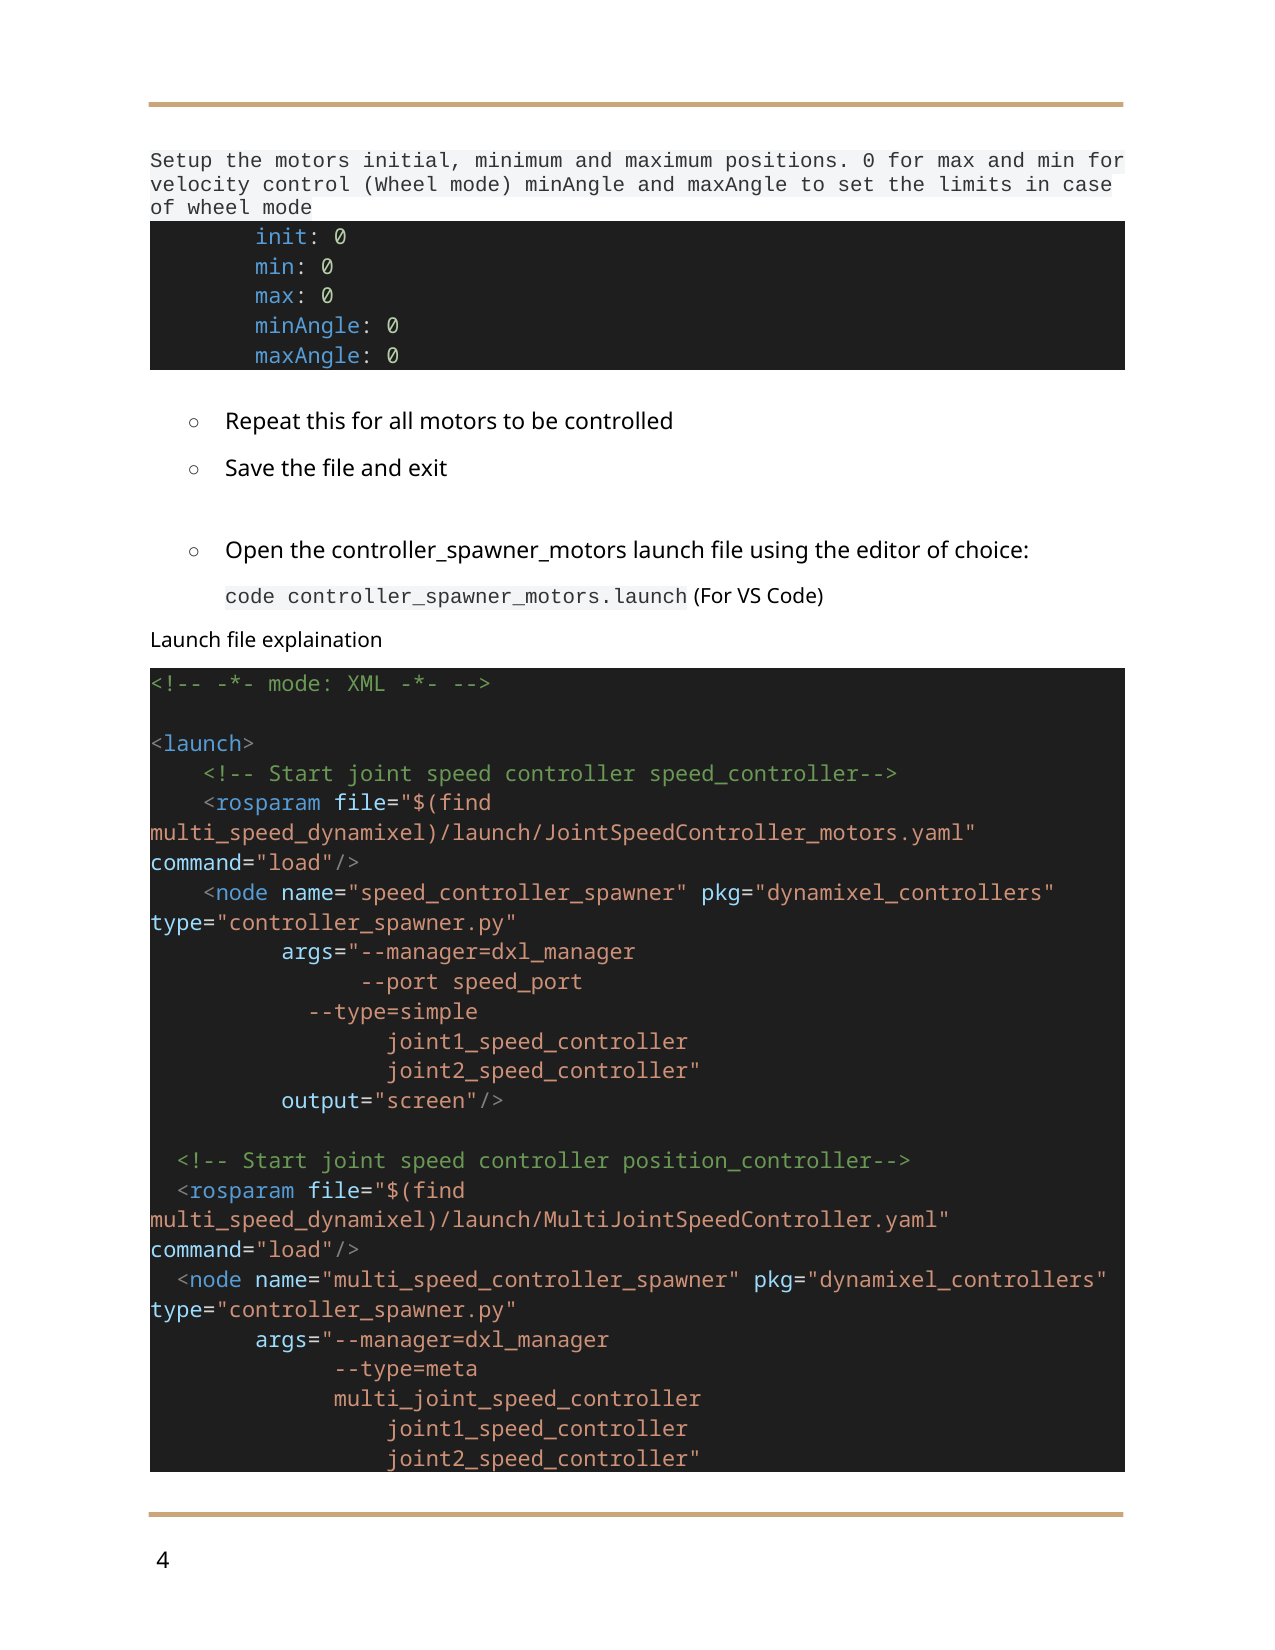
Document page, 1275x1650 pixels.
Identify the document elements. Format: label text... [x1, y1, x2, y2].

text multi_joint_speed_controller [150, 1383, 1125, 1413]
text joint1_speed_controller [150, 1026, 1125, 1055]
text args="--manager=dxl_manager [150, 1323, 1125, 1353]
text min: 0 [150, 251, 1125, 281]
text init: 0 [150, 221, 1125, 251]
text joint2_speed_controller" [150, 1055, 1125, 1085]
text --type=meta [150, 1353, 1125, 1383]
text <node name="speed_controller_spawner" pkg="dynamixel_controllers" type="controller_spawner.py" [150, 877, 1125, 936]
text minAngle: 0 [150, 310, 1125, 340]
text --port speed_port [150, 966, 1125, 996]
text --type=simple [150, 996, 1125, 1026]
text <!-- Start joint speed controller position_controller--> [150, 1145, 1125, 1174]
text code controller_spawner_motors.launch (For VS Code) [225, 581, 1125, 610]
text <rosparam file="$(find multi_speed_dynamixel)/launch/MultiJointSpeedController.yaml" command="load"/> [150, 1174, 1125, 1264]
picture [148, 102, 1124, 107]
text <rosparam file="$(find multi_speed_dynamixel)/launch/JointSpeedController_motors.yaml" command="load"/> [150, 787, 1125, 877]
picture [148, 1512, 1124, 1517]
text <launch> [150, 728, 1125, 757]
text max: 0 [150, 281, 1125, 310]
text Launch file explaination [150, 626, 1125, 654]
text joint1_speed_controller [150, 1413, 1125, 1443]
text <!-- Start joint speed controller speed_controller--> [150, 757, 1125, 787]
list Repeat this for all motors to be controlled [187, 405, 1125, 437]
list Open the controller_spawner_motors launch file using the editor of choice: [187, 534, 1125, 566]
text Setup the motors initial, minimum and maximum positions. 0 for max and min for velocity control (Wheel mode) minAngle and maxAngle to set the limits in case of wheel mode [312, 174, 1125, 221]
list Save the file and exit [187, 452, 1125, 483]
text maxAngle: 0 [150, 340, 1125, 370]
text <node name="multi_speed_controller_spawner" pkg="dynamixel_controllers" type="controller_spawner.py" [150, 1264, 1125, 1323]
text <!-- -*- mode: XML -*- --> [150, 668, 1125, 698]
text output="screen"/> [150, 1085, 1125, 1115]
text args="--manager=dxl_manager [150, 936, 1125, 966]
text joint2_speed_controller" [150, 1443, 1125, 1472]
